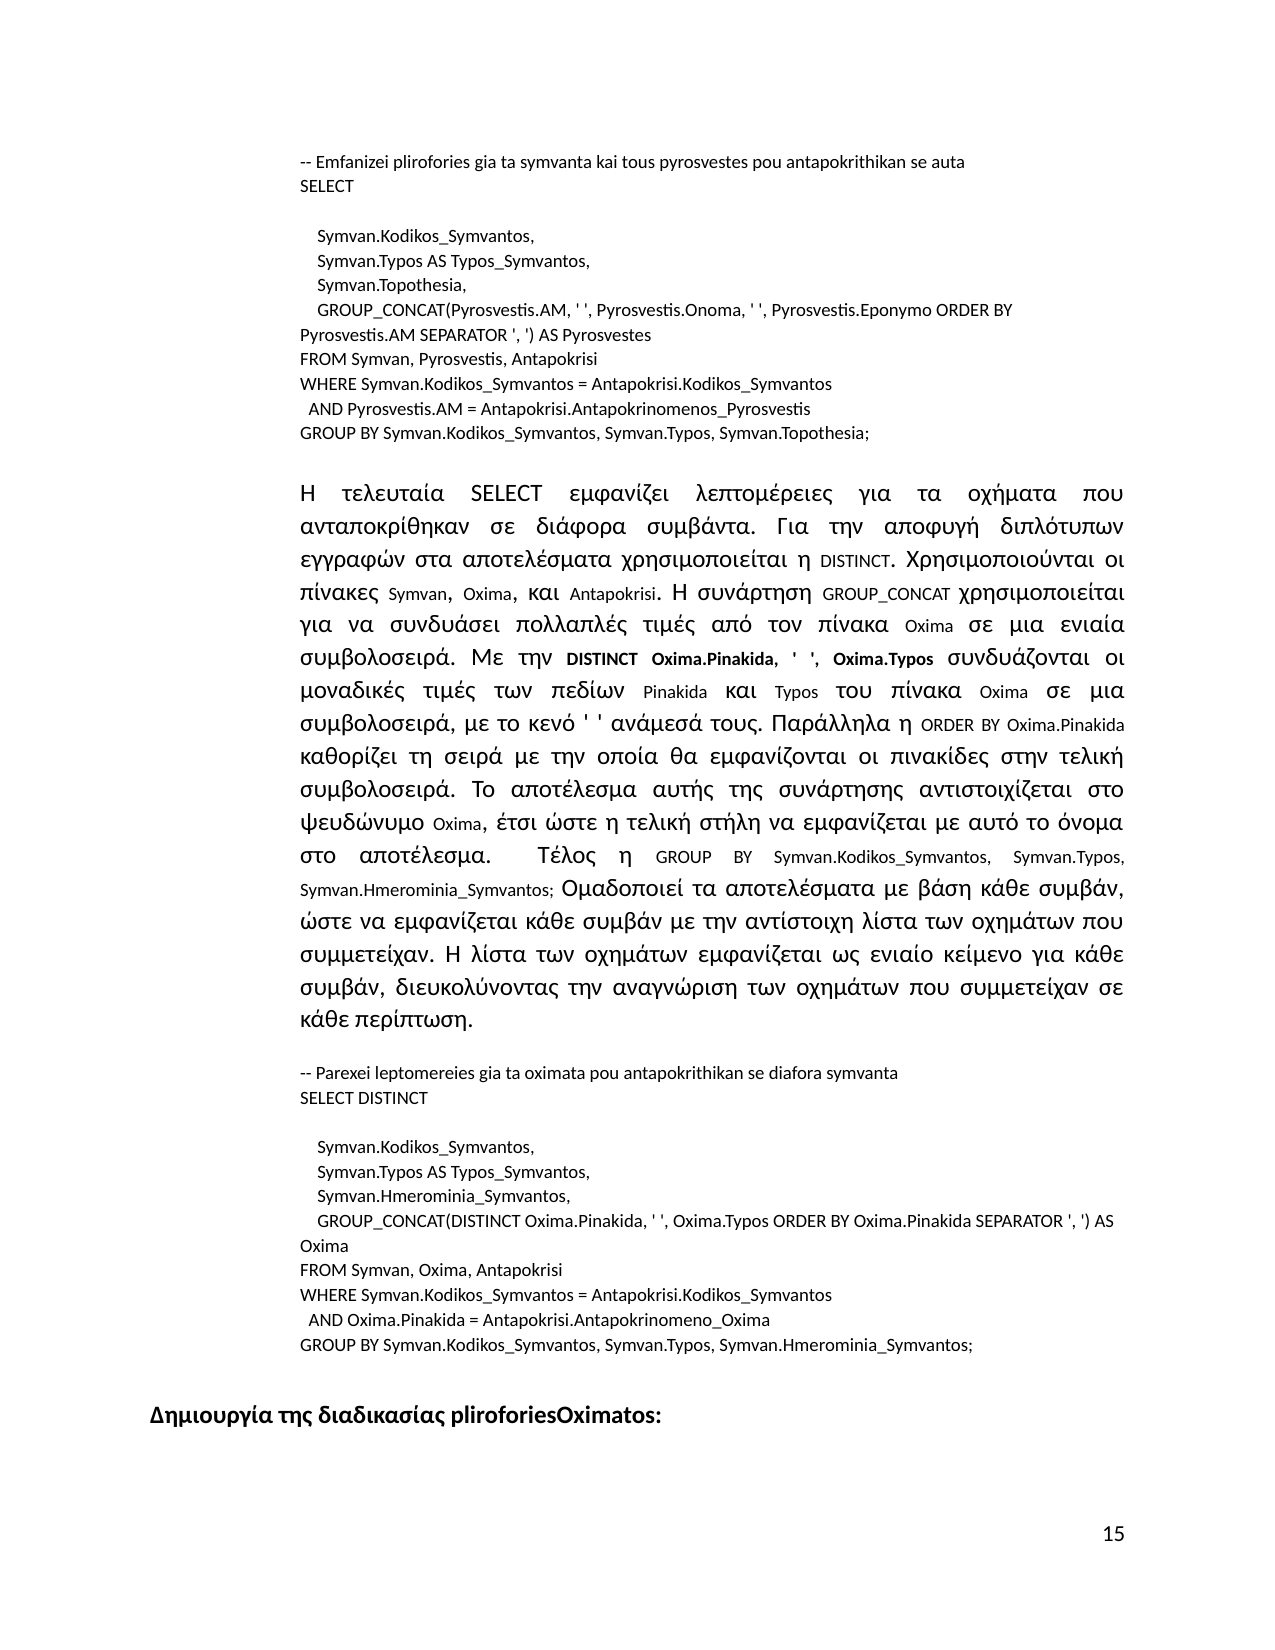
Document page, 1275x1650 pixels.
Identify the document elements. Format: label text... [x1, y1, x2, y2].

list Η τελευταία SELECT εμφανίζει λεπτομέρειες για τα οχήματα που ανταποκρίθηκαν σε διάφορα συμβάντα. Για την αποφυγή διπλότυπων εγγραφών στα αποτελέσματα χρησιμοποιείται η DISTINCT. Χρησιμοποιούνται οι πίνακες Symvan, Oxima, και Antapokrisi. Η συνάρτηση GROUP_CONCAT χρησιμοποιείται για να συνδυάσει πολλαπλές τιμές από τον πίνακα Oxima σε μια ενιαία συμβολοσειρά. Με την DISTINCT Oxima.Pinakida, ' ', Oxima.Typos συνδυάζονται οι μοναδικές τιμές των πεδίων Pinakida και Typos του πίνακα Oxima σε μια συμβολοσειρά, με το κενό ' ' ανάμεσά τους. Παράλληλα η ORDER BY Oxima.Pinakida καθορίζει τη σειρά με την οποία θα εμφανίζονται οι πινακίδες στην τελική συμβολοσειρά. Το αποτέλεσμα αυτής της συνάρτησης αντιστοιχίζεται στο ψευδώνυμο Oxima, έτσι ώστε η τελική στήλη να εμφανίζεται με αυτό το όνομα στο αποτέλεσμα. Τέλος η GROUP BY Symvan.Kodikos_Symvantos, Symvan.Typos, Symvan.Hmerominia_Symvantos; Ομαδοποιεί τα αποτελέσματα με βάση κάθε συμβάν, ώστε να εμφανίζεται κάθε συμβάν με την αντίστοιχη λίστα των οχημάτων που συμμετείχαν. Η λίστα των οχημάτων εμφανίζεται ως ενιαίο κείμενο για κάθε συμβάν, διευκολύνοντας την αναγνώριση των οχημάτων που συμμετείχαν σε κάθε περίπτωση. [300, 477, 1125, 1034]
list Symvan.Kodikos_Symvantos, Symvan.Typos AS Typos_Symvantos, Symvan.Topothesia, GROUP_CONCAT(Pyrosvestis.AM, ' ', Pyrosvestis.Onoma, ' ', Pyrosvestis.Eponymo ORDER BY Pyrosvestis.AM SEPARATOR ', ') AS Pyrosvestes FROM Symvan, Pyrosvestis, Antapokrisi WHERE Symvan.Kodikos_Symvantos = Antapokrisi.Kodikos_Symvantos AND Pyrosvestis.AM = Antapokrisi.Antapokrinomenos_Pyrosvestis GROUP BY Symvan.Kodikos_Symvantos, Symvan.Typos, Symvan.Topothesia; [300, 199, 1125, 475]
list Symvan.Kodikos_Symvantos, Symvan.Typos AS Typos_Symvantos, Symvan.Hmerominia_Symvantos, GROUP_CONCAT(DISTINCT Oxima.Pinakida, ' ', Oxima.Typos ORDER BY Oxima.Pinakida SEPARATOR ', ') AS Oxima FROM Symvan, Oxima, Antapokrisi WHERE Symvan.Kodikos_Symvantos = Antapokrisi.Kodikos_Symvantos AND Oxima.Pinakida = Antapokrisi.Antapokrinomeno_Oxima GROUP BY Symvan.Kodikos_Symvantos, Symvan.Typos, Symvan.Hmerominia_Symvantos; [300, 1111, 1125, 1356]
text Δημιουργία της διαδικασίας pliroforiesOximatos: [150, 1399, 1125, 1429]
list -- Emfanizei plirofories gia ta symvanta kai tous pyrosvestes pou antapokrithikan se auta SELECT [300, 150, 1125, 198]
list -- Parexei leptomereies gia ta oximata pou antapokrithikan se diafora symvanta SELECT DISTINCT [300, 1036, 1125, 1109]
